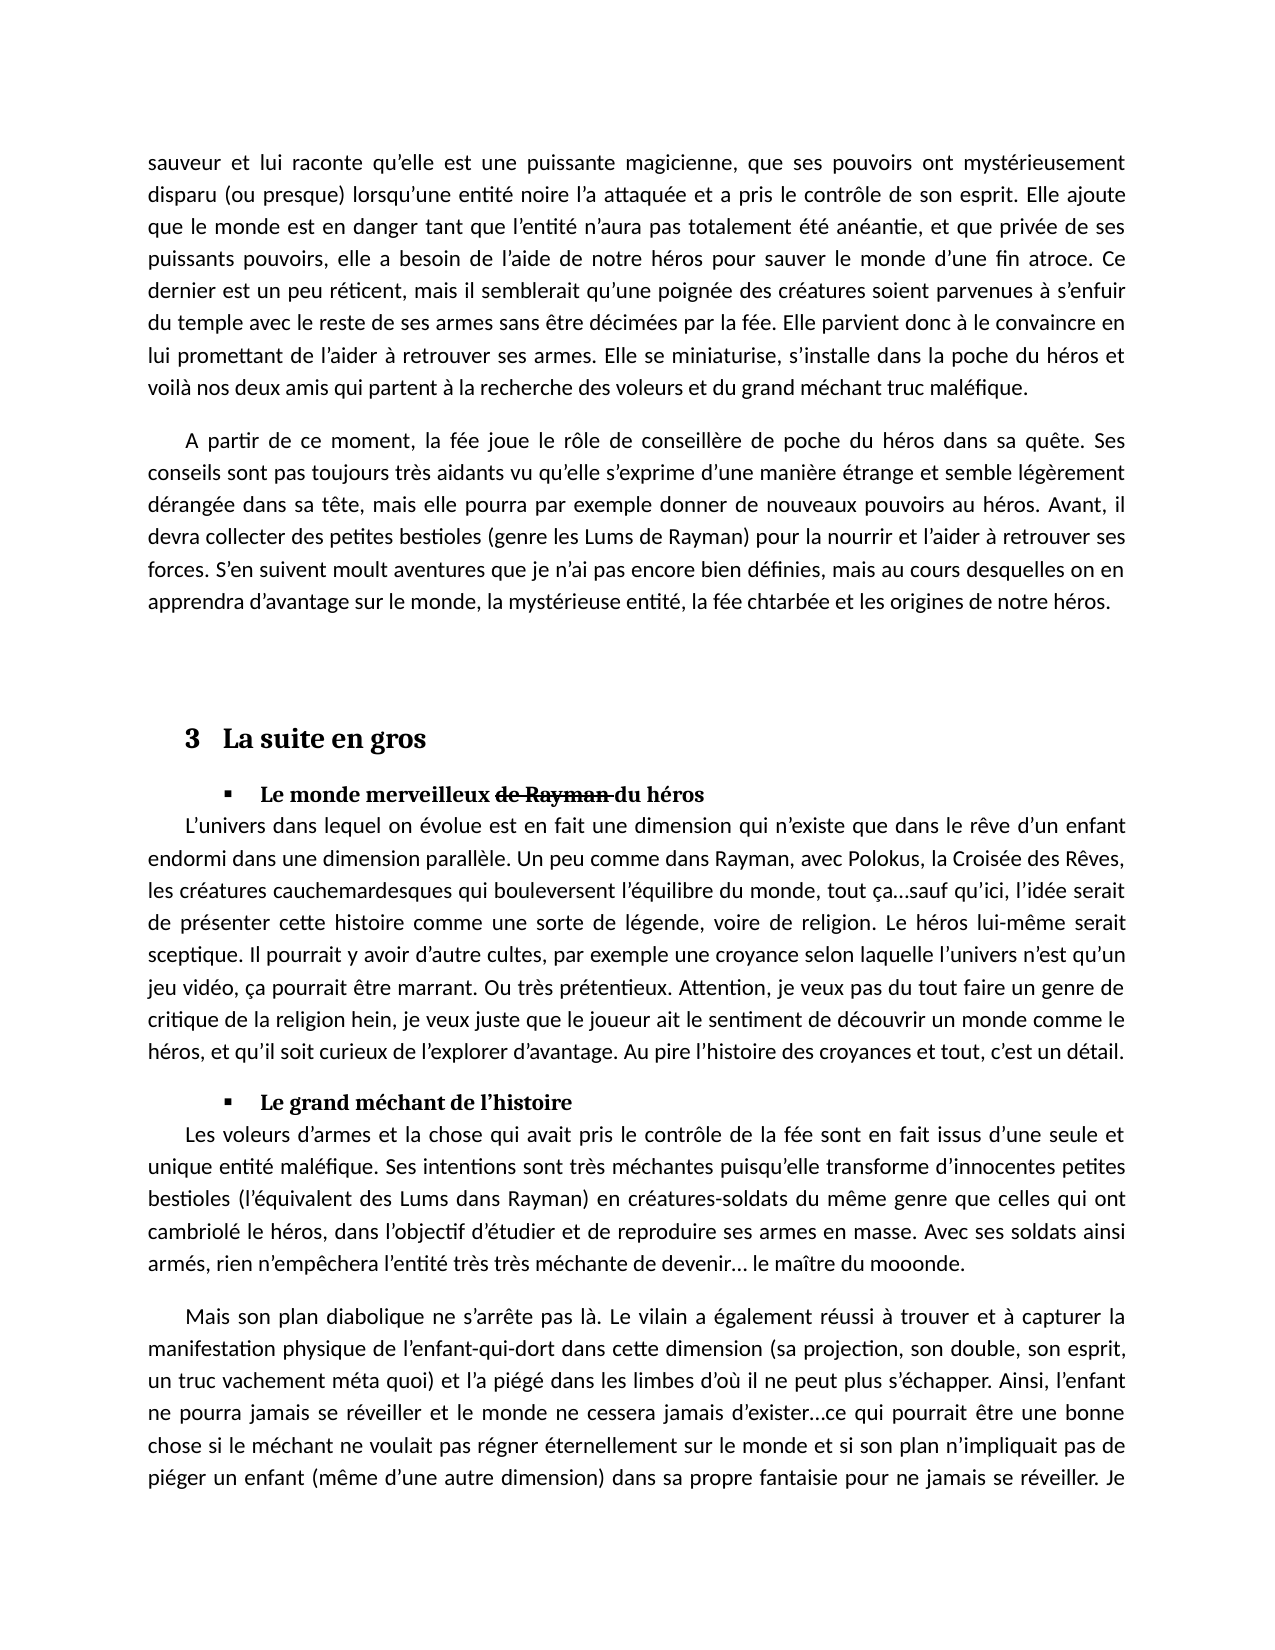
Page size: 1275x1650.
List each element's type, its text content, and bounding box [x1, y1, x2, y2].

text L’univers dans lequel on évolue est en fait une dimension qui n’existe que dans le rêve d’un enfant endormi dans une dimension parallèle. Un peu comme dans Rayman, avec Polokus, la Croisée des Rêves, les créatures cauchemardesques qui bouleversent l’équilibre du monde, tout ça…sauf qu’ici, l’idée serait de présenter cette histoire comme une sorte de légende, voire de religion. Le héros lui-même serait sceptique. Il pourrait y avoir d’autre cultes, par exemple une croyance selon laquelle l’univers n’est qu’un jeu vidéo, ça pourrait être marrant. Ou très prétentieux. Attention, je veux pas du tout faire un genre de critique de la religion hein, je veux juste que le joueur ait le sentiment de découvrir un monde comme le héros, et qu’il soit curieux de l’explorer d’avantage. Au pire l’histoire des croyances et tout, c’est un détail. [148, 812, 1127, 1065]
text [148, 1302, 1127, 1491]
text Les voleurs d’armes et la chose qui avait pris le contrôle de la fée sont en fait issus d’une seule et unique entité maléfique. Ses intentions sont très méchantes puisqu’elle transforme d’innocentes petites bestioles (l’équivalent des Lums dans Rayman) en créatures-soldats du même genre que celles qui ont cambriolé le héros, dans l’objectif d’étudier et de reproduire ses armes en masse. Avec ses soldats ainsi armés, rien n’empêchera l’entité très très méchante de devenir… le maître du mooonde. [148, 1120, 1127, 1277]
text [148, 148, 1127, 401]
list La suite en gros [185, 722, 1127, 756]
list Le monde merveilleux de Rayman du héros [223, 781, 1127, 808]
text A partir de ce moment, la fée joue le rôle de conseillère de poche du héros dans sa quête. Ses conseils sont pas toujours très aidants vu qu’elle s’exprime d’une manière étrange et semble légèrement dérangée dans sa tête, mais elle pourra par exemple donner de nouveaux pouvoirs au héros. Avant, il devra collecter des petites bestioles (genre les Lums de Rayman) pour la nourrir et l’aider à retrouver ses forces. S’en suivent moult aventures que je n’ai pas encore bien définies, mais au cours desquelles on en apprendra d’avantage sur le monde, la mystérieuse entité, la fée chtarbée et les origines de notre héros. [148, 426, 1127, 615]
list Le grand méchant de l’histoire [223, 1090, 1127, 1116]
